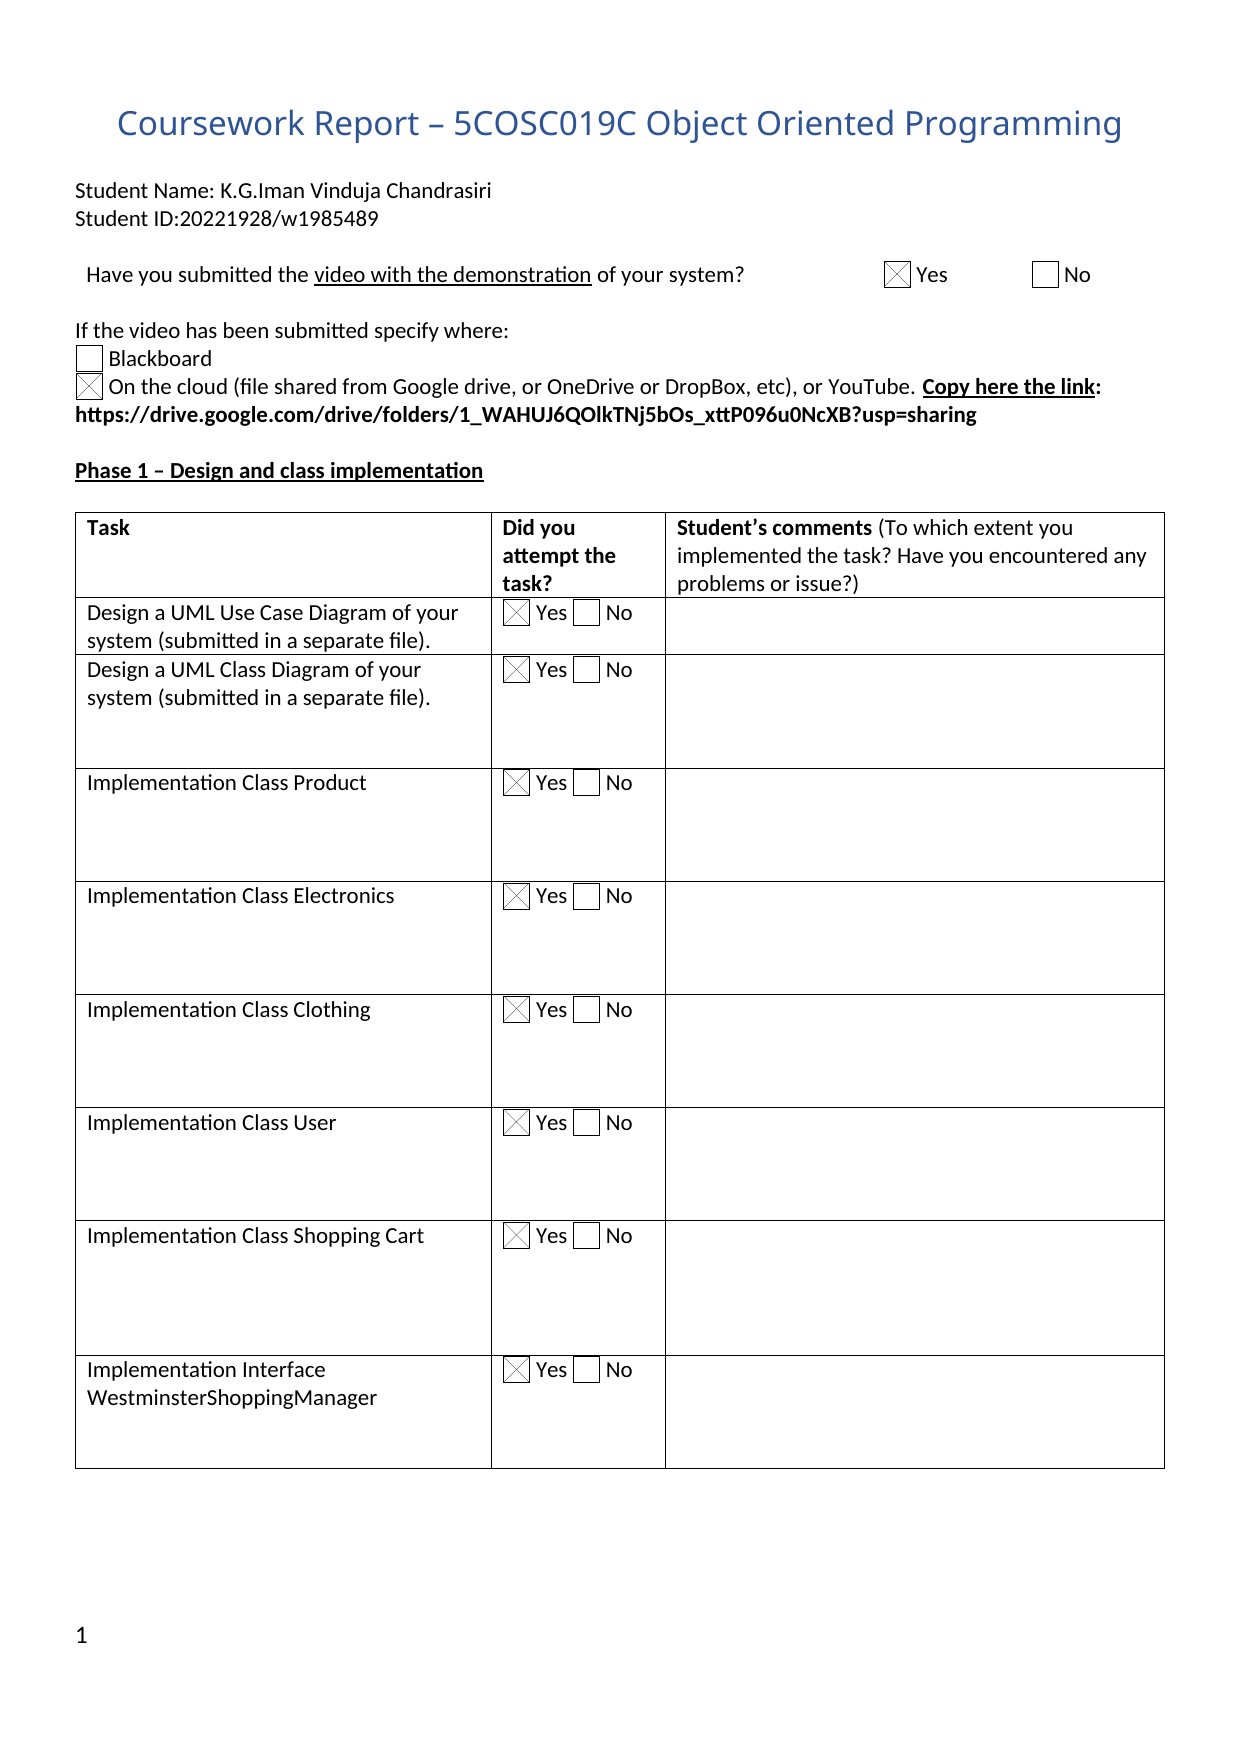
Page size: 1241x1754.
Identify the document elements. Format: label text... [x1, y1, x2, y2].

table_header Have you submitted the video with the demonstration of your system? [75, 260, 872, 316]
table_cell Yes No [492, 882, 665, 994]
table_header Student’s comments (To which extent you implemented the task? Have you encountered any problems or issue?) [666, 513, 1164, 597]
table_cell Implementation Interface WestminsterShoppingManager [76, 1356, 491, 1468]
table_cell Yes No [492, 769, 665, 881]
text Phase 1 – Design and class implementation [75, 456, 1165, 484]
table_cell [666, 655, 1164, 767]
subtitle Coursework Report – 5COSC019C Object Oriented Programming [75, 100, 1165, 145]
text If the video has been submitted specify where: [75, 316, 1165, 344]
table_header No [1020, 260, 1164, 316]
table_cell Implementation Class Clothing [76, 995, 491, 1107]
table_header Task [76, 513, 491, 597]
table_cell [666, 1108, 1164, 1220]
table_cell Yes No [492, 1221, 665, 1354]
text On the cloud (file shared from Google drive, or OneDrive or DropBox, etc), or YouTube. Copy here the link: https://drive.google.com/drive/folders/1_WAHUJ6QOlkTNj5bOs_xttP096u0NcXB?usp=sharing [75, 372, 1165, 428]
table_header Did you attempt the task? [492, 513, 665, 597]
table_cell Design a UML Use Case Diagram of your system (submitted in a separate file). [76, 598, 491, 654]
text Student Name: K.G.Iman Vinduja Chandrasiri [75, 176, 1165, 204]
text Student ID:20221928/w1985489 [75, 204, 1165, 232]
table_cell Yes No [492, 1356, 665, 1468]
table_cell Implementation Class Shopping Cart [76, 1221, 491, 1354]
table_cell Yes No [492, 1108, 665, 1220]
table_header Yes [872, 260, 1019, 316]
text Blackboard [75, 344, 1165, 372]
table_cell [666, 882, 1164, 994]
table_cell Yes No [492, 655, 665, 767]
table_cell Yes No [492, 598, 665, 654]
table_cell Design a UML Class Diagram of your system (submitted in a separate file). [76, 655, 491, 767]
table_cell Implementation Class Electronics [76, 882, 491, 994]
table_cell [666, 995, 1164, 1107]
table_cell Yes No [492, 995, 665, 1107]
table_cell [666, 1221, 1164, 1354]
table_cell Implementation Class User [76, 1108, 491, 1220]
table_cell [666, 598, 1164, 654]
table_cell [666, 1356, 1164, 1468]
table_cell Implementation Class Product [76, 769, 491, 881]
table_cell [666, 769, 1164, 881]
